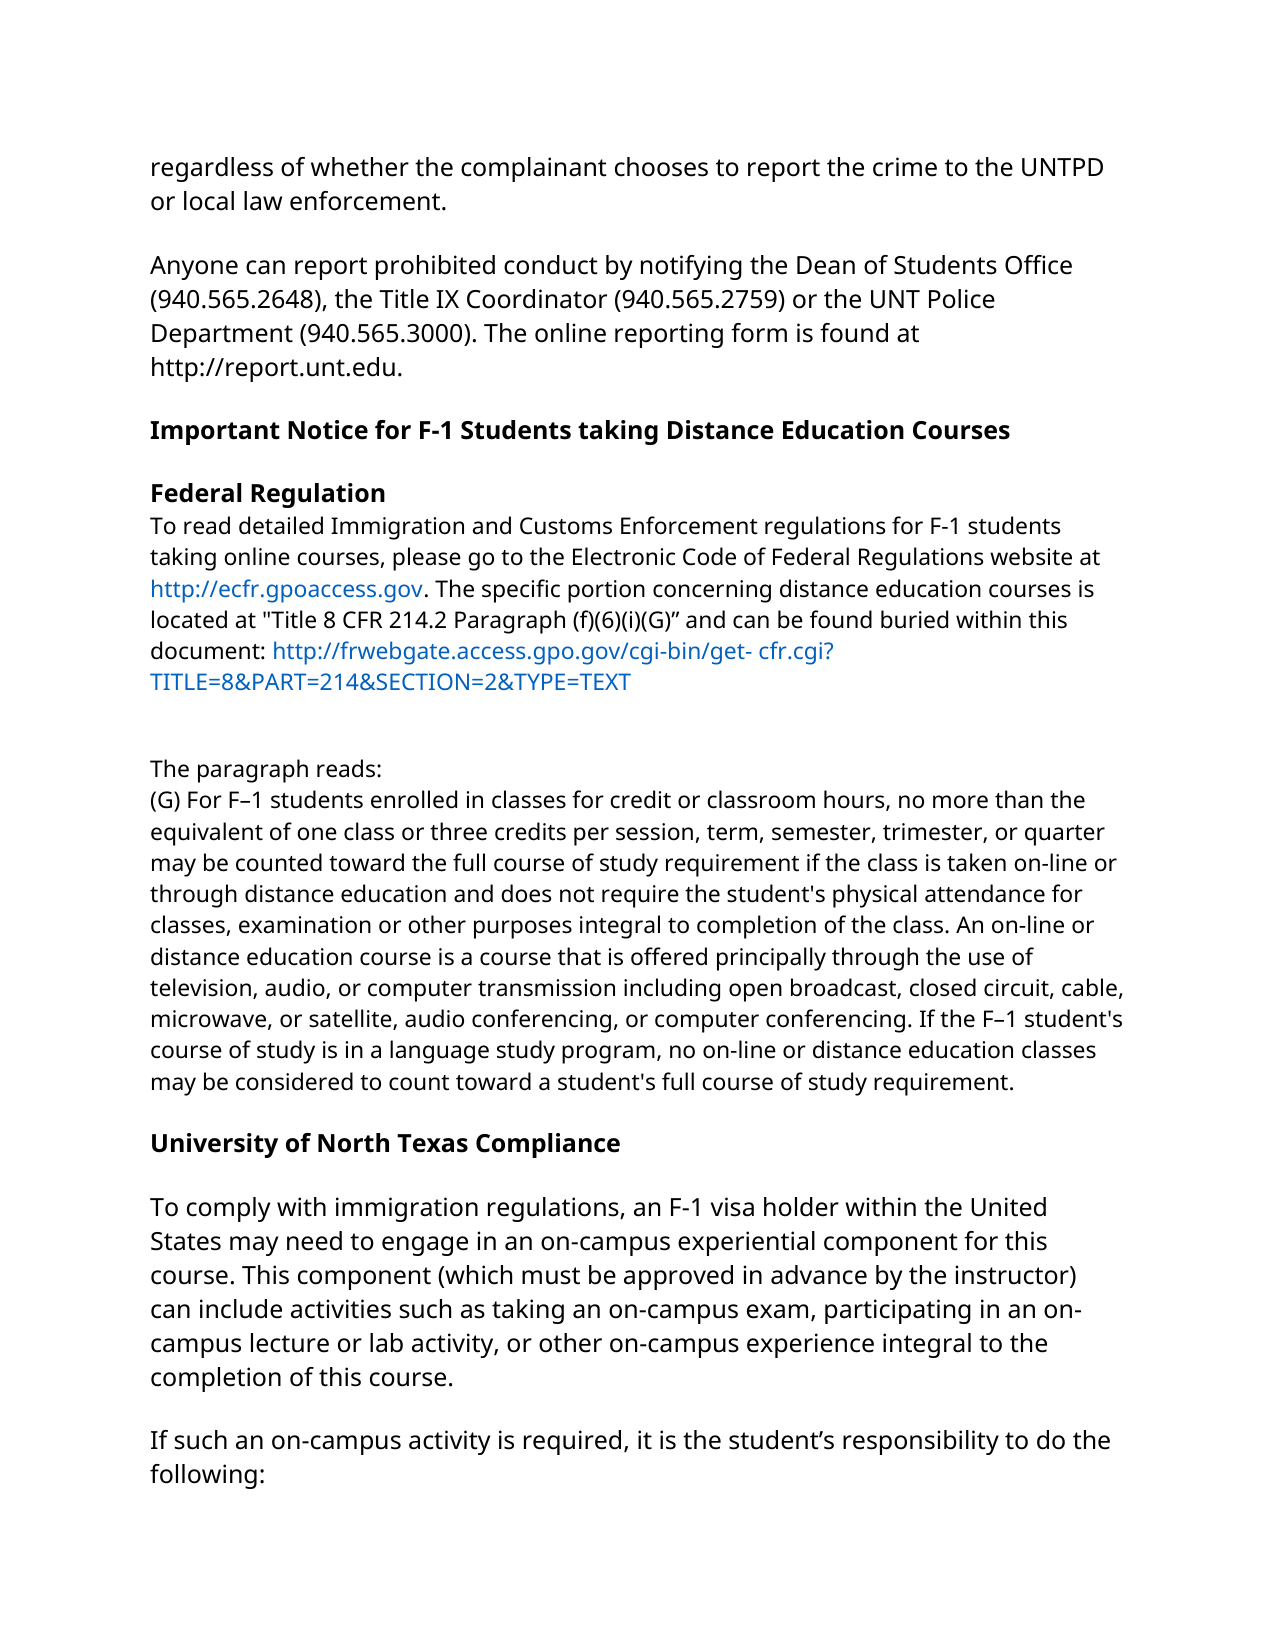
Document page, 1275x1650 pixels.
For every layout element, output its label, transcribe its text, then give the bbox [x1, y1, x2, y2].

text To comply with immigration regulations, an F-1 visa holder within the United States may need to engage in an on-campus experiential component for this course. This component (which must be approved in advance by the instructor) can include activities such as taking an on-campus exam, participating in an on-campus lecture or lab activity, or other on-campus experience integral to the completion of this course. [150, 1189, 1125, 1393]
text Federal Regulation [150, 476, 1125, 510]
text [150, 150, 1125, 218]
text If such an on-campus activity is required, it is the student’s responsibility to do the following: [150, 1423, 1125, 1491]
text Anyone can report prohibited conduct by notifying the Dean of Students Office (940.565.2648), the Title IX Coordinator (940.565.2759) or the UNT Police Department (940.565.3000). The online reporting form is found at http://report.unt.edu. [150, 247, 1125, 383]
text The paragraph reads: (G) For F–1 students enrolled in classes for credit or classroom hours, no more than the equivalent of one class or three credits per session, term, semester, trimester, or quarter may be counted toward the full course of study requirement if the class is taken on-line or through distance education and does not require the student's physical attendance for classes, examination or other purposes integral to completion of the class. An on-line or distance education course is a course that is offered principally through the use of television, audio, or computer transmission including open broadcast, closed circuit, cable, microwave, or satellite, audio conferencing, or computer conferencing. If the F–1 student's course of study is in a language study program, no on-line or distance education classes may be considered to count toward a student's full course of study requirement. [150, 753, 1125, 1097]
text University of North Texas Compliance [150, 1126, 1125, 1160]
text To read detailed Immigration and Customs Enforcement regulations for F-1 students taking online courses, please go to the Electronic Code of Federal Regulations website at http://ecfr.gpoaccess.gov. The specific portion concerning distance education courses is located at "Title 8 CFR 214.2 Paragraph (f)(6)(i)(G)” and can be found buried within this document: http://frwebgate.access.gpo.gov/cgi-bin/get- cfr.cgi?TITLE=8&PART=214&SECTION=2&TYPE=TEXT [150, 510, 1125, 697]
text Important Notice for F-1 Students taking Distance Education Courses [150, 413, 1125, 447]
